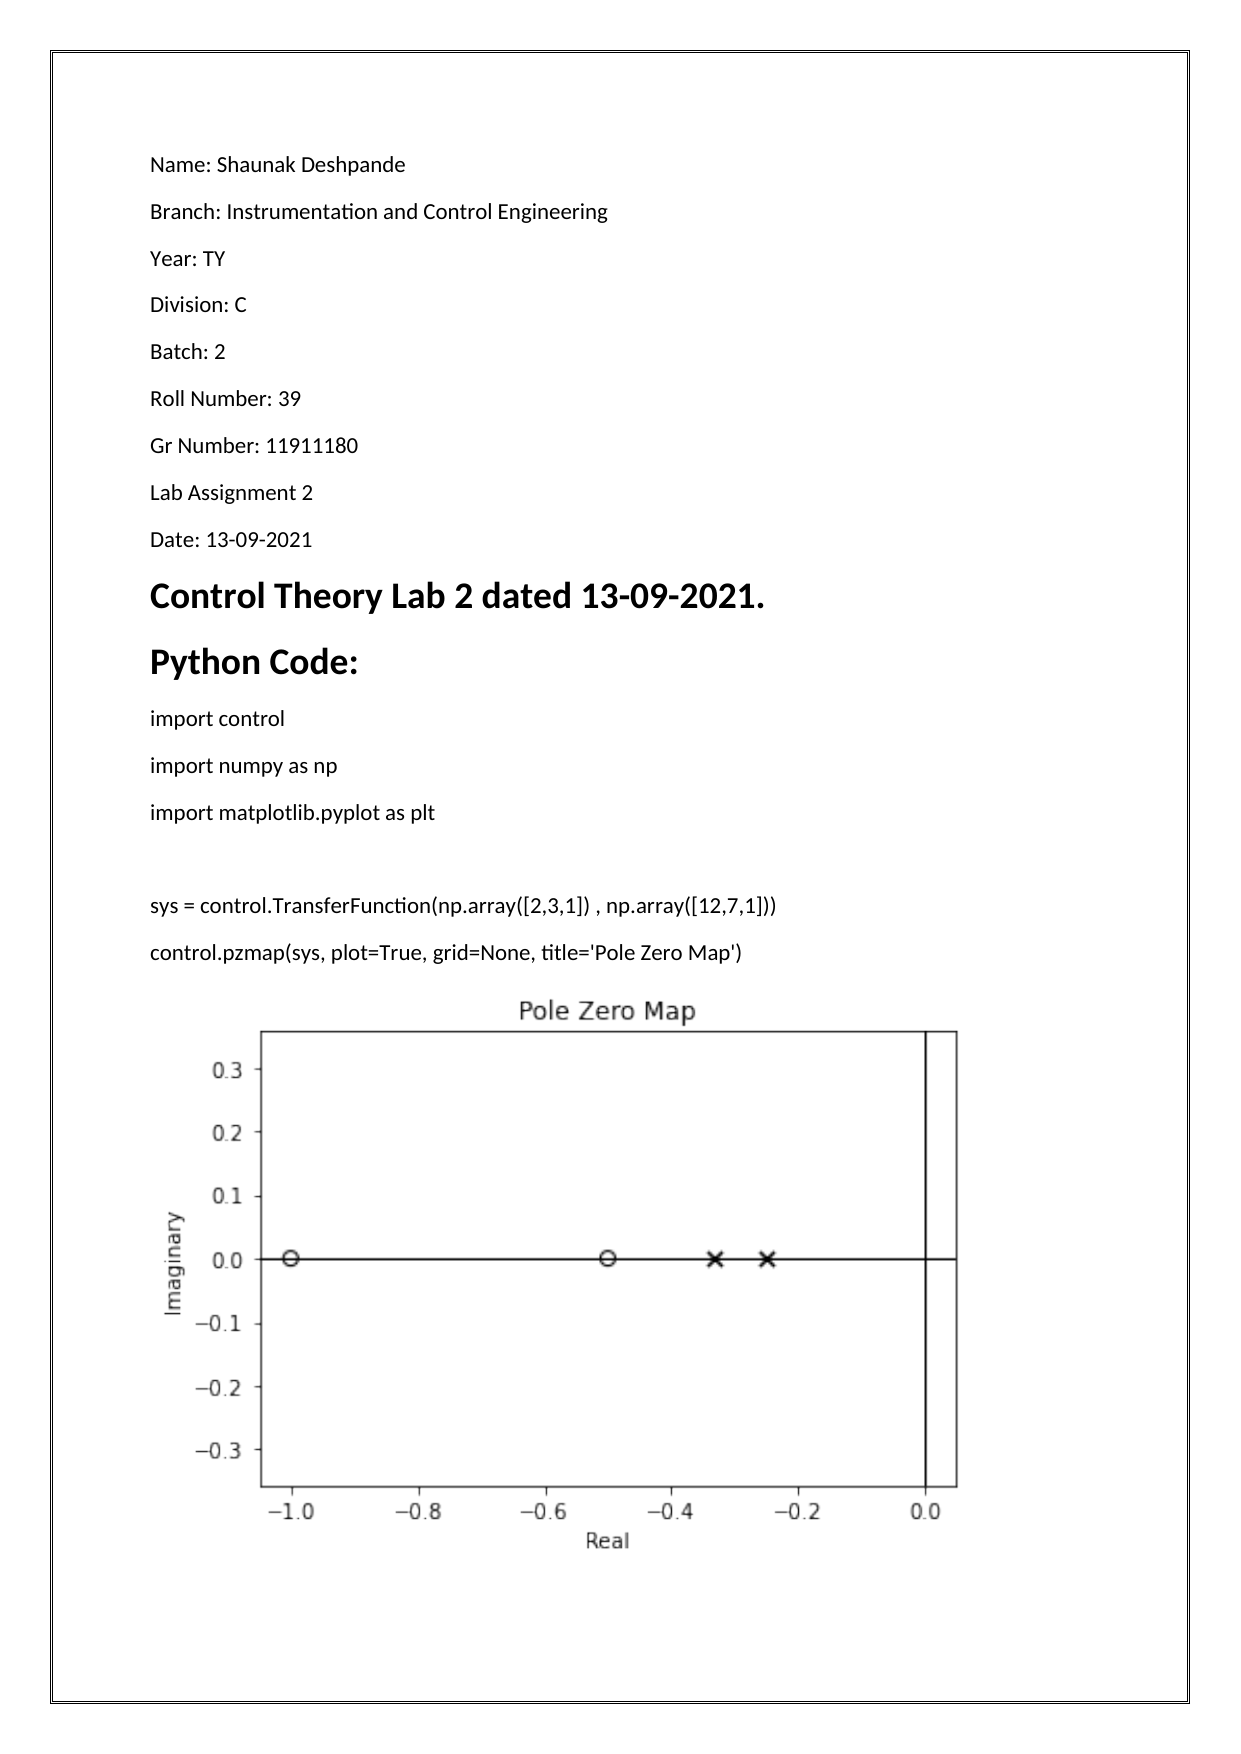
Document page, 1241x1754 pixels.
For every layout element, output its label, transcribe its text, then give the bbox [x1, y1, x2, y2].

text import numpy as np [150, 751, 1090, 779]
text Division: C [150, 291, 1090, 319]
picture [150, 985, 971, 1566]
text Batch: 2 [150, 337, 1090, 366]
text Branch: Instrumentation and Control Engineering [150, 197, 1090, 225]
text Year: TY [150, 244, 1090, 272]
text import control [150, 704, 1090, 732]
text Date: 13-09-2021 [150, 525, 1090, 553]
text Python Code: [150, 638, 1090, 684]
text Gr Number: 11911180 [150, 431, 1090, 459]
text import matplotlib.pyplot as plt [150, 798, 1090, 826]
text control.pzmap(sys, plot=True, grid=None, title='Pole Zero Map') [150, 938, 1090, 967]
text Lab Assignment 2 [150, 478, 1090, 506]
text sys = control.TransferFunction(np.array([2,3,1]) , np.array([12,7,1])) [150, 892, 1090, 920]
text Name: Shaunak Deshpande [150, 150, 1090, 178]
text Roll Number: 39 [150, 384, 1090, 412]
text Control Theory Lab 2 dated 13-09-2021. [150, 572, 1090, 618]
